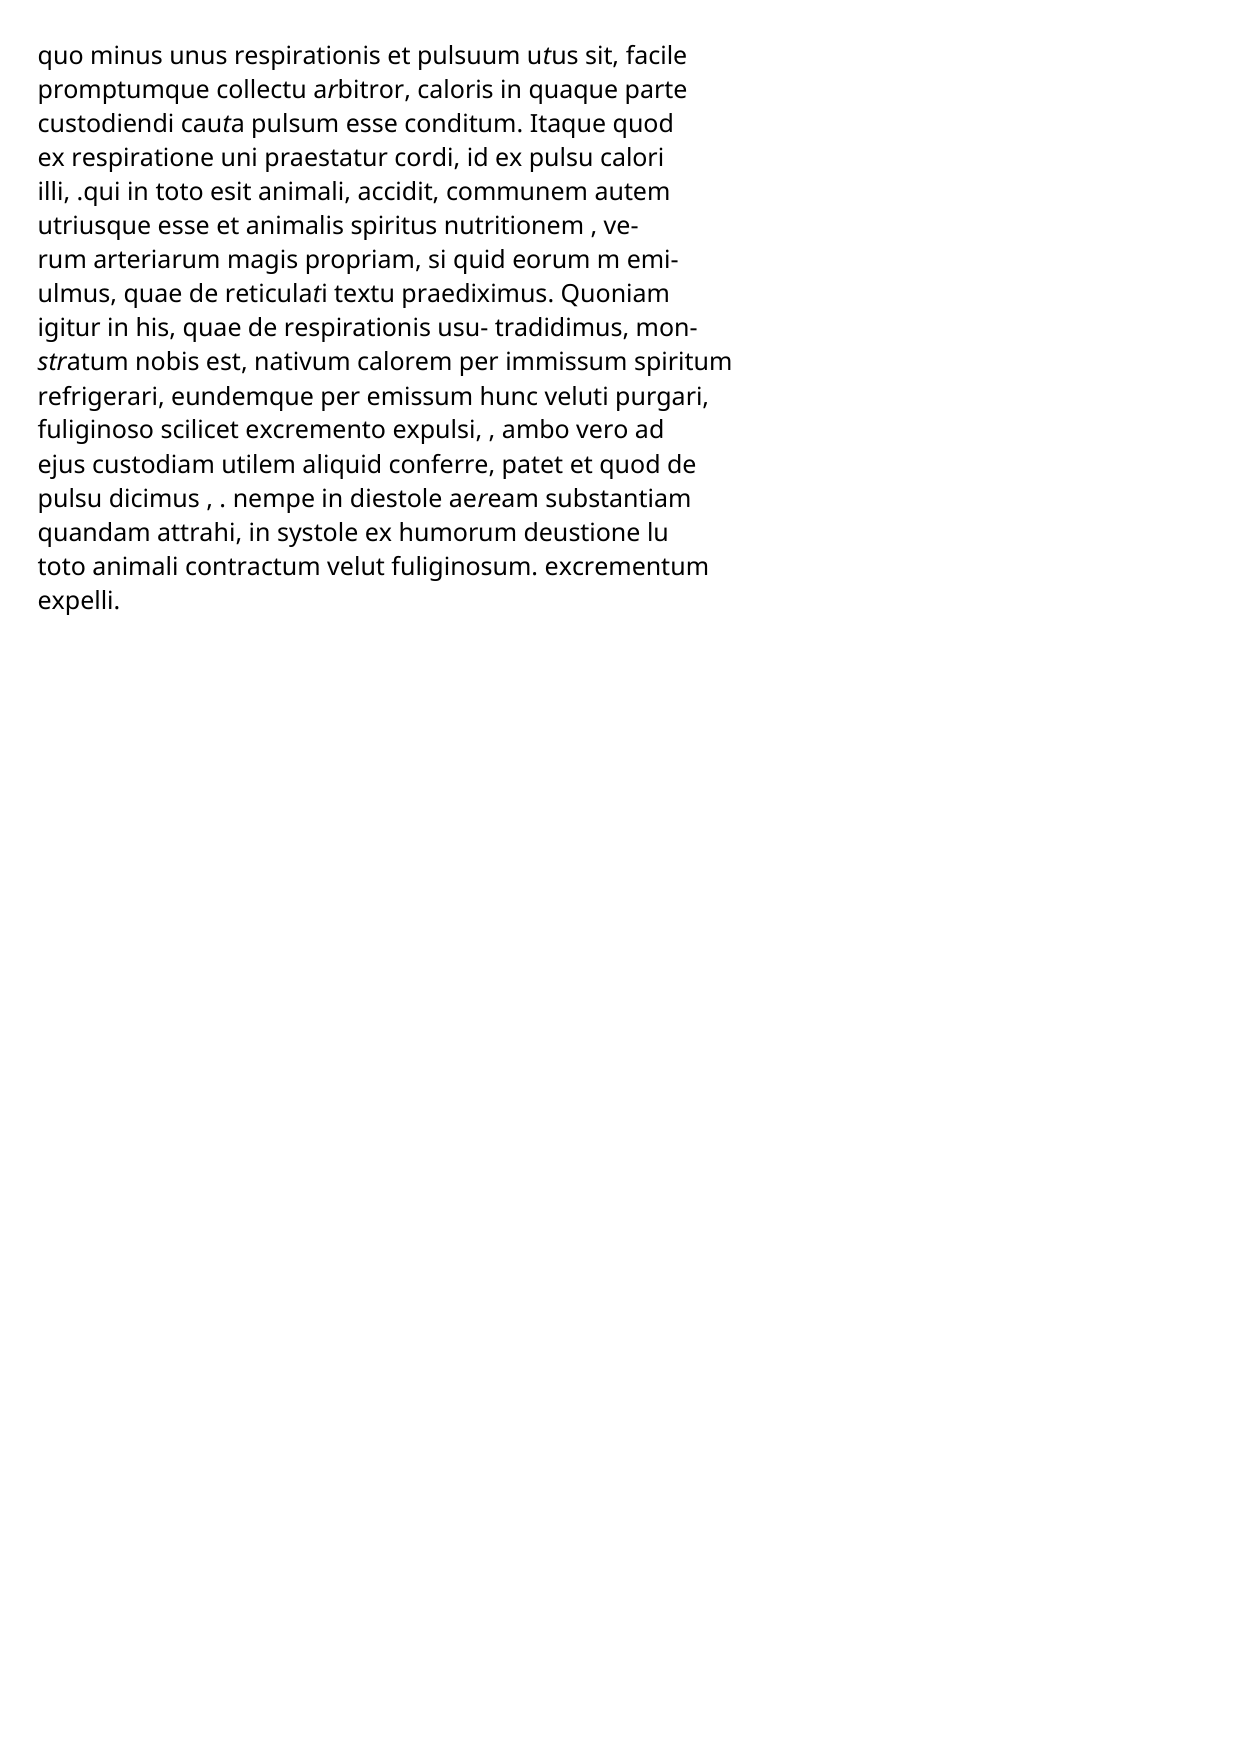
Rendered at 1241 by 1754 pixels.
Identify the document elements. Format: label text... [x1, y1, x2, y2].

text quo minus unus respirationis et pulsuum utus sit, facile promptumque collectu arbitror, caloris in quaque parte custodiendi cauta pulsum esse conditum. Itaque quod ex respiratione uni praestatur cordi, id ex pulsu calori illi, .qui in toto esit animali, accidit, communem autem utriusque esse et animalis spiritus nutritionem , ve- rum arteriarum magis propriam, si quid eorum m emi- ulmus, quae de reticulati textu praediximus. Quoniam igitur in his, quae de respirationis usu- tradidimus, mon- stratum nobis est, nativum calorem per immissum spiritum refrigerari, eundemque per emissum hunc veluti purgari, fuliginoso scilicet excremento expulsi, , ambo vero ad ejus custodiam utilem aliquid conferre, patet et quod de pulsu dicimus , . nempe in diestole aeream substantiam quandam attrahi, in systole ex humorum deustione lu toto animali contractum velut fuliginosum. excrementum expelli. [37, 37, 1203, 617]
